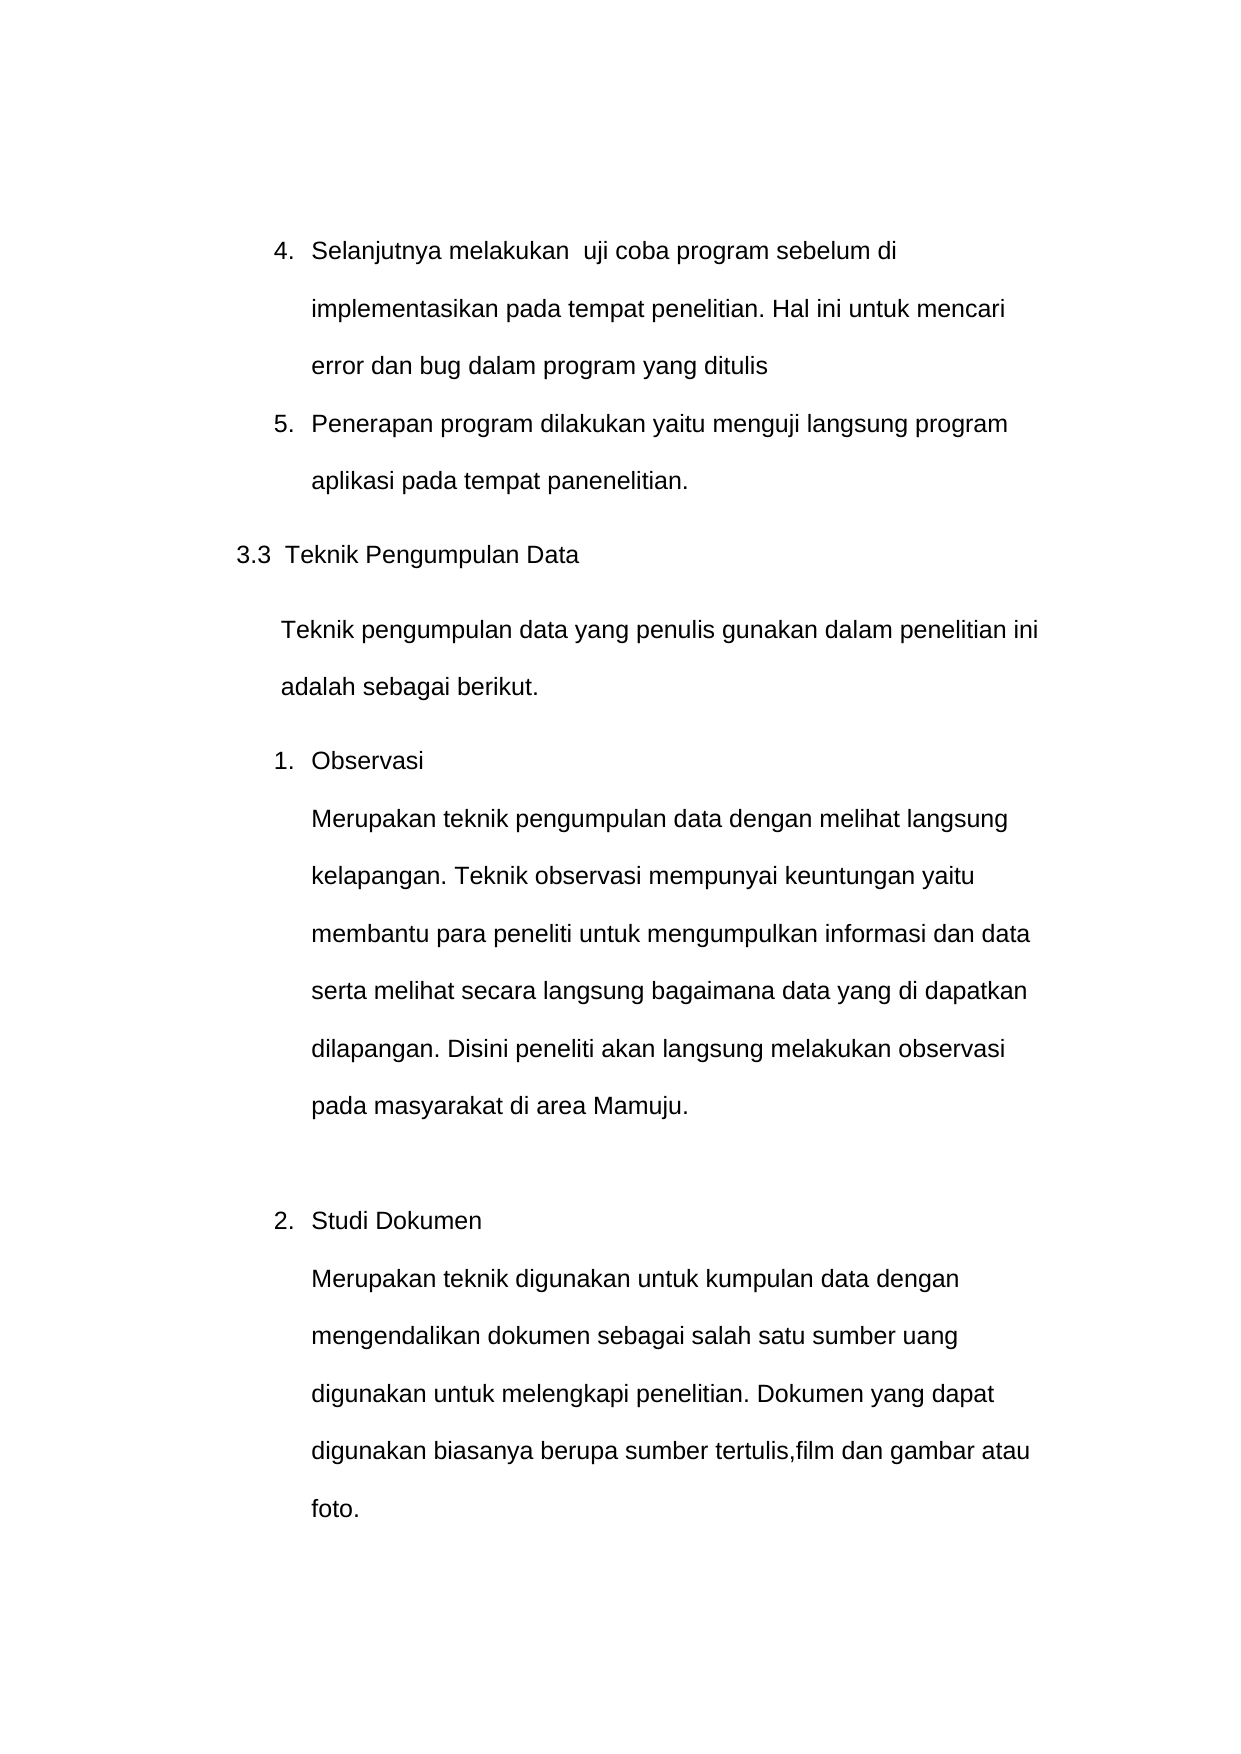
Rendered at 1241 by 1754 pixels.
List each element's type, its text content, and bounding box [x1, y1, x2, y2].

text Teknik pengumpulan data yang penulis gunakan dalam penelitian ini adalah sebagai berikut. [281, 614, 1063, 701]
list Merupakan teknik pengumpulan data dengan melihat langsung kelapangan. Teknik observasi mempunyai keuntungan yaitu membantu para peneliti untuk mengumpulkan informasi dan data serta melihat secara langsung bagaimana data yang di dapatkan dilapangan. Disini peneliti akan langsung melakukan observasi pada masyarakat di area Mamuju. [311, 804, 1063, 1120]
list Selanjutnya melakukan uji coba program sebelum di implementasikan pada tempat penelitian. Hal ini untuk mencari error dan bug dalam program yang ditulis [274, 236, 1063, 380]
list Observasi [274, 746, 1063, 775]
list Studi Dokumen [274, 1206, 1063, 1235]
text 3.3 Teknik Pengumpulan Data [236, 540, 1063, 569]
list Merupakan teknik digunakan untuk kumpulan data dengan mengendalikan dokumen sebagai salah satu sumber uang digunakan untuk melengkapi penelitian. Dokumen yang dapat digunakan biasanya berupa sumber tertulis,film dan gambar atau foto. [311, 1264, 1063, 1522]
list Penerapan program dilakukan yaitu menguji langsung program aplikasi pada tempat panenelitian. [274, 409, 1063, 495]
